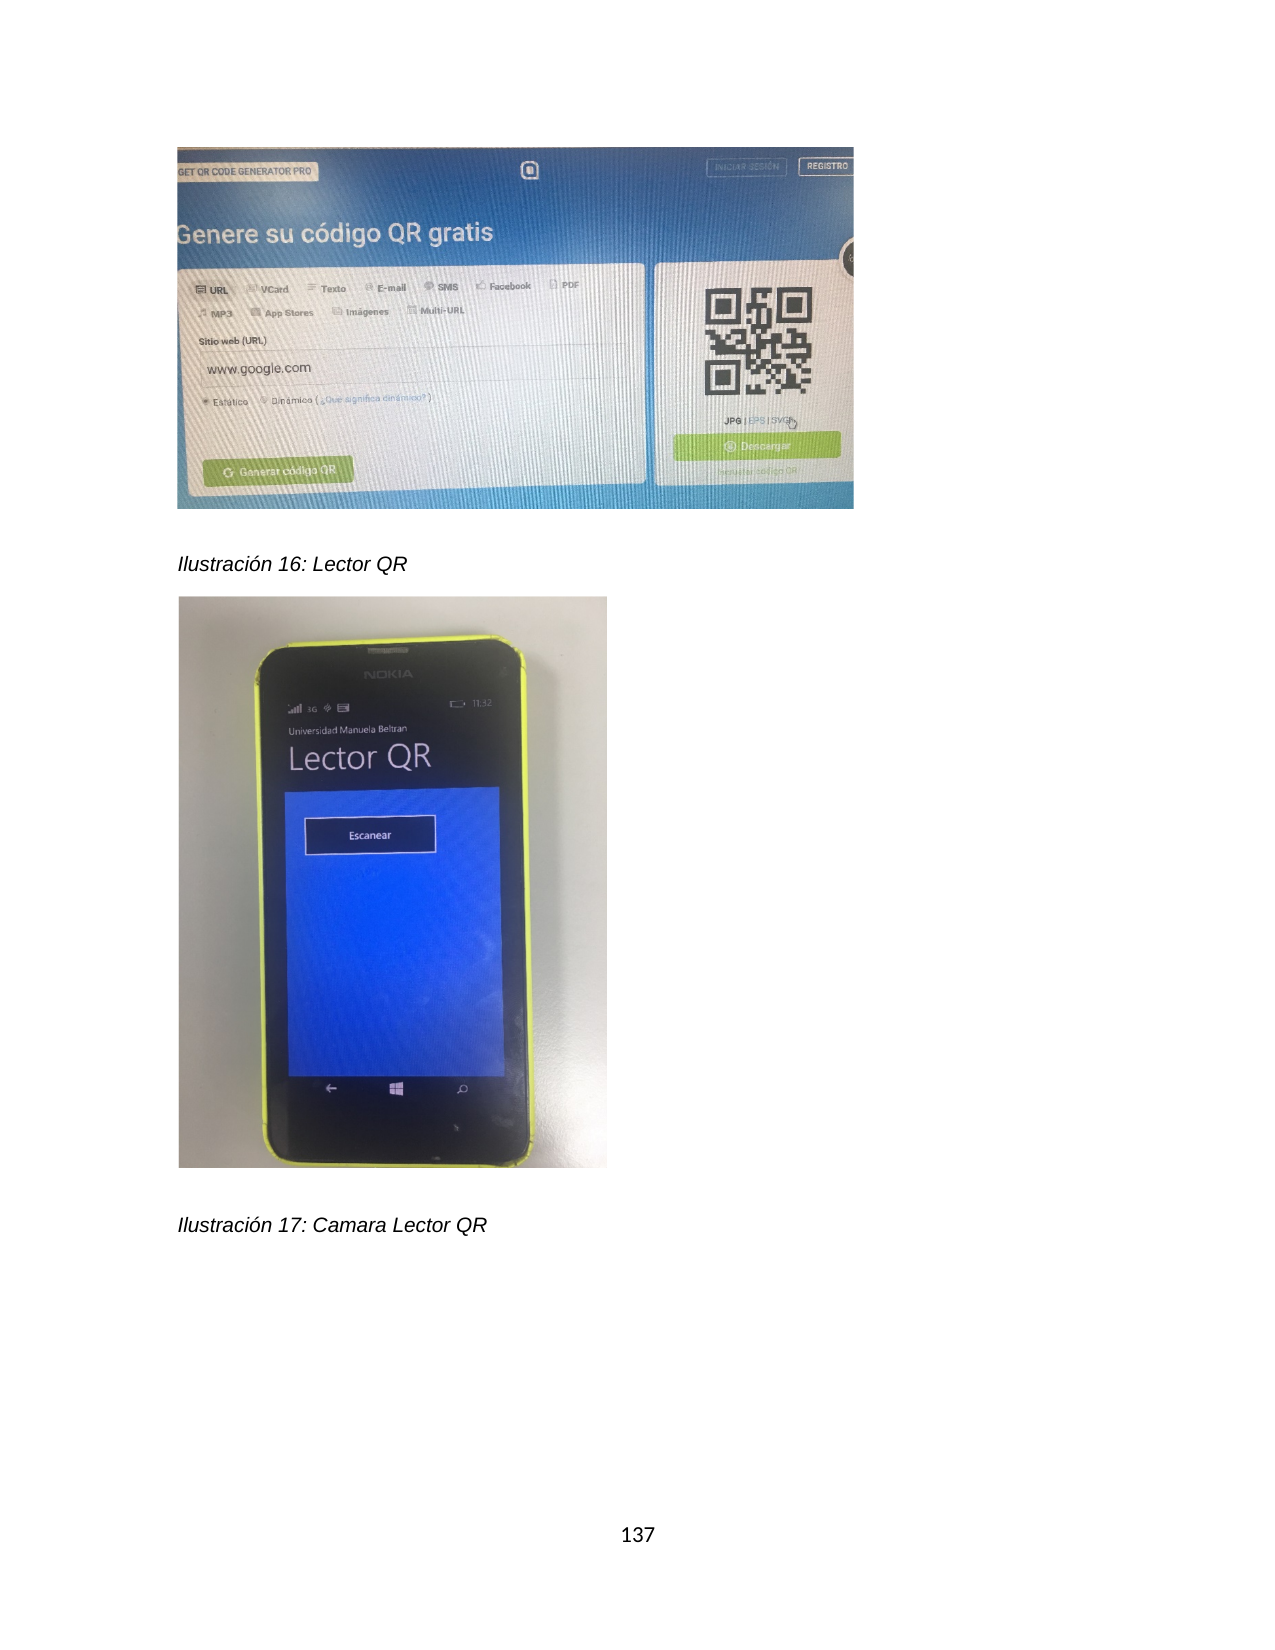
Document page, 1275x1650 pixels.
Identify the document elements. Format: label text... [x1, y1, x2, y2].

picture [179, 597, 607, 1167]
picture [177, 147, 854, 509]
